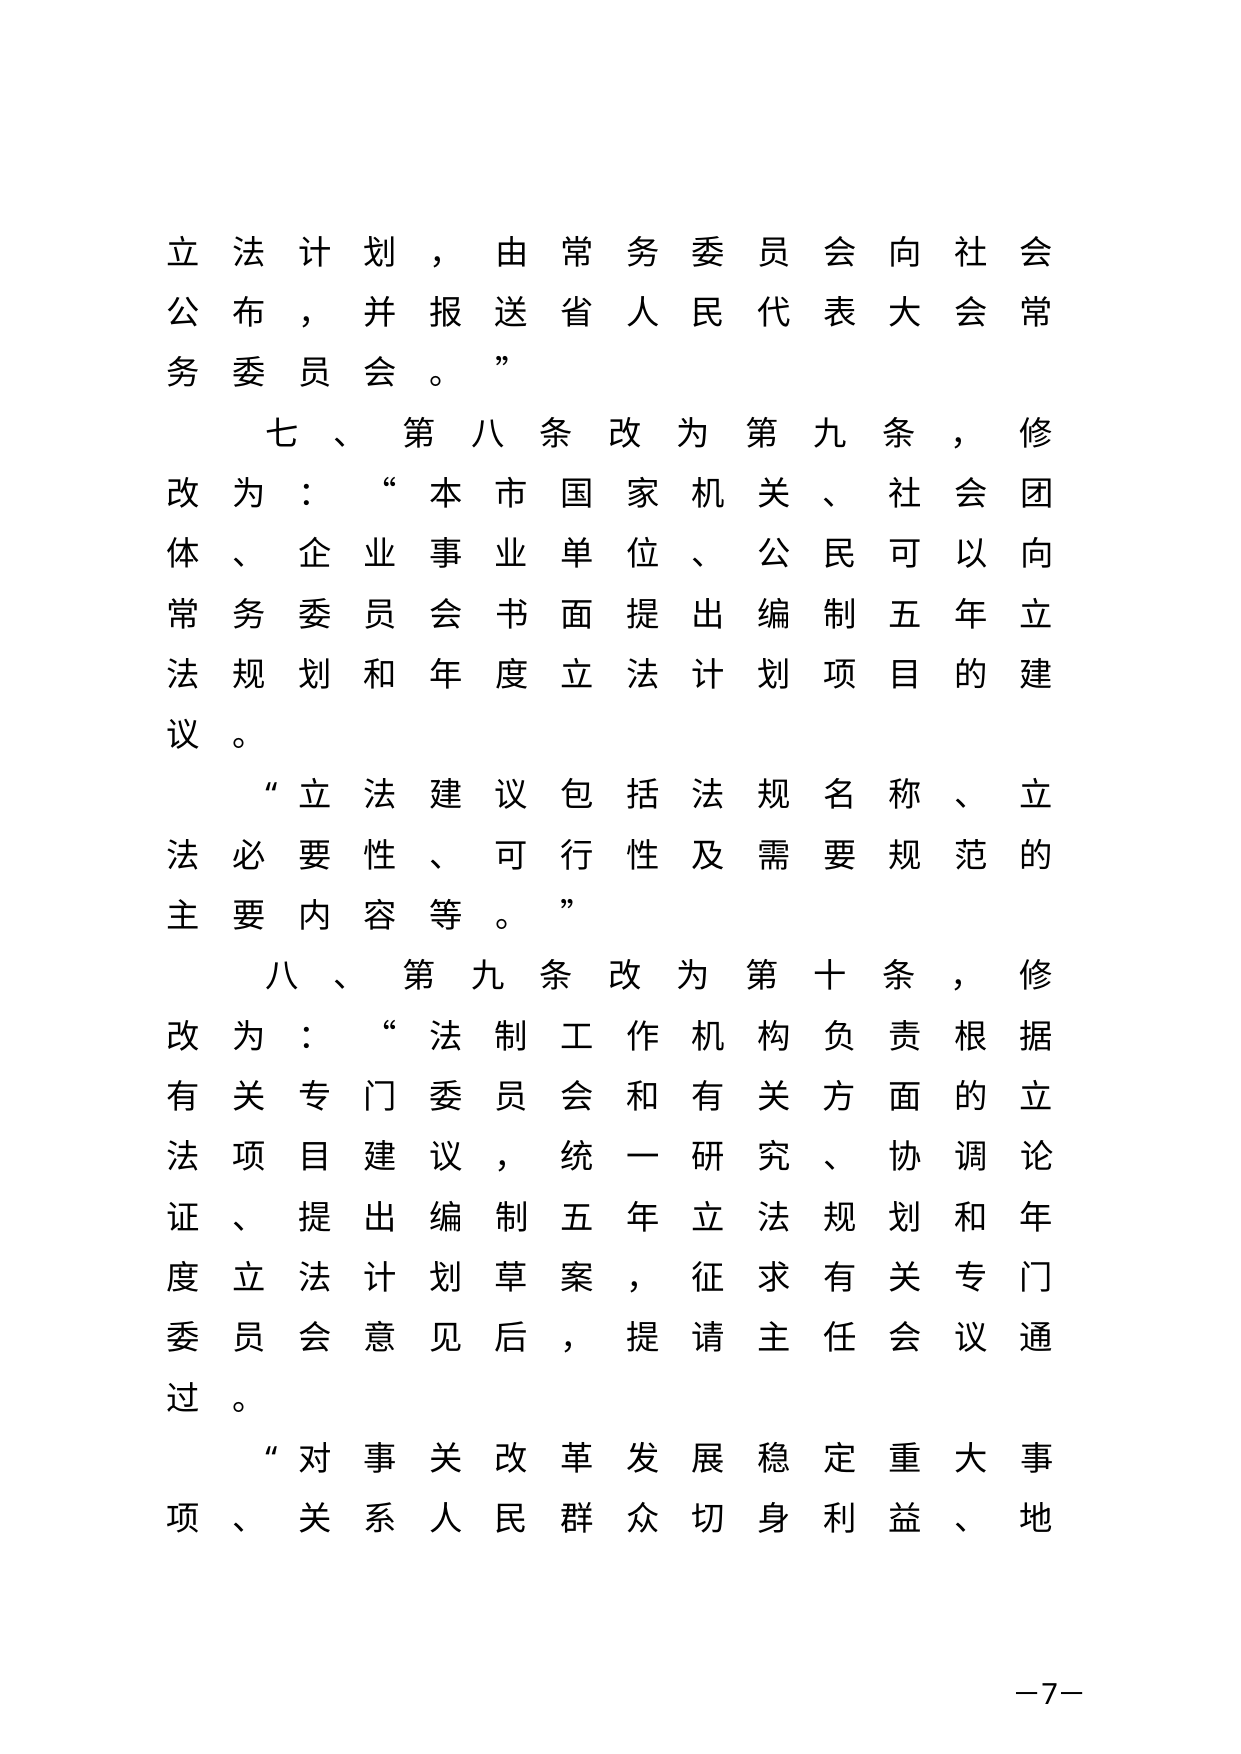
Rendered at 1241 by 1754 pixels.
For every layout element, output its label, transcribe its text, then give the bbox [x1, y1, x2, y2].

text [167, 219, 1085, 400]
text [167, 1426, 1085, 1546]
text 八、第九条改为第十条，修改为：“法制工作机构负责根据有关专门委员会和有关方面的立法项目建议，统一研究、协调论证、提出编制五年立法规划和年度立法计划草案，征求有关专门委员会意见后，提请主任会议通过。 [167, 943, 1085, 1426]
text “立法建议包括法规名称、立法必要性、可行性及需要规范的主要内容等。” [167, 762, 1085, 943]
text 七、第八条改为第九条，修改为：“本市国家机关、社会团体、企业事业单位、公民可以向常务委员会书面提出编制五年立法规划和年度立法计划项目的建议。 [167, 400, 1085, 762]
